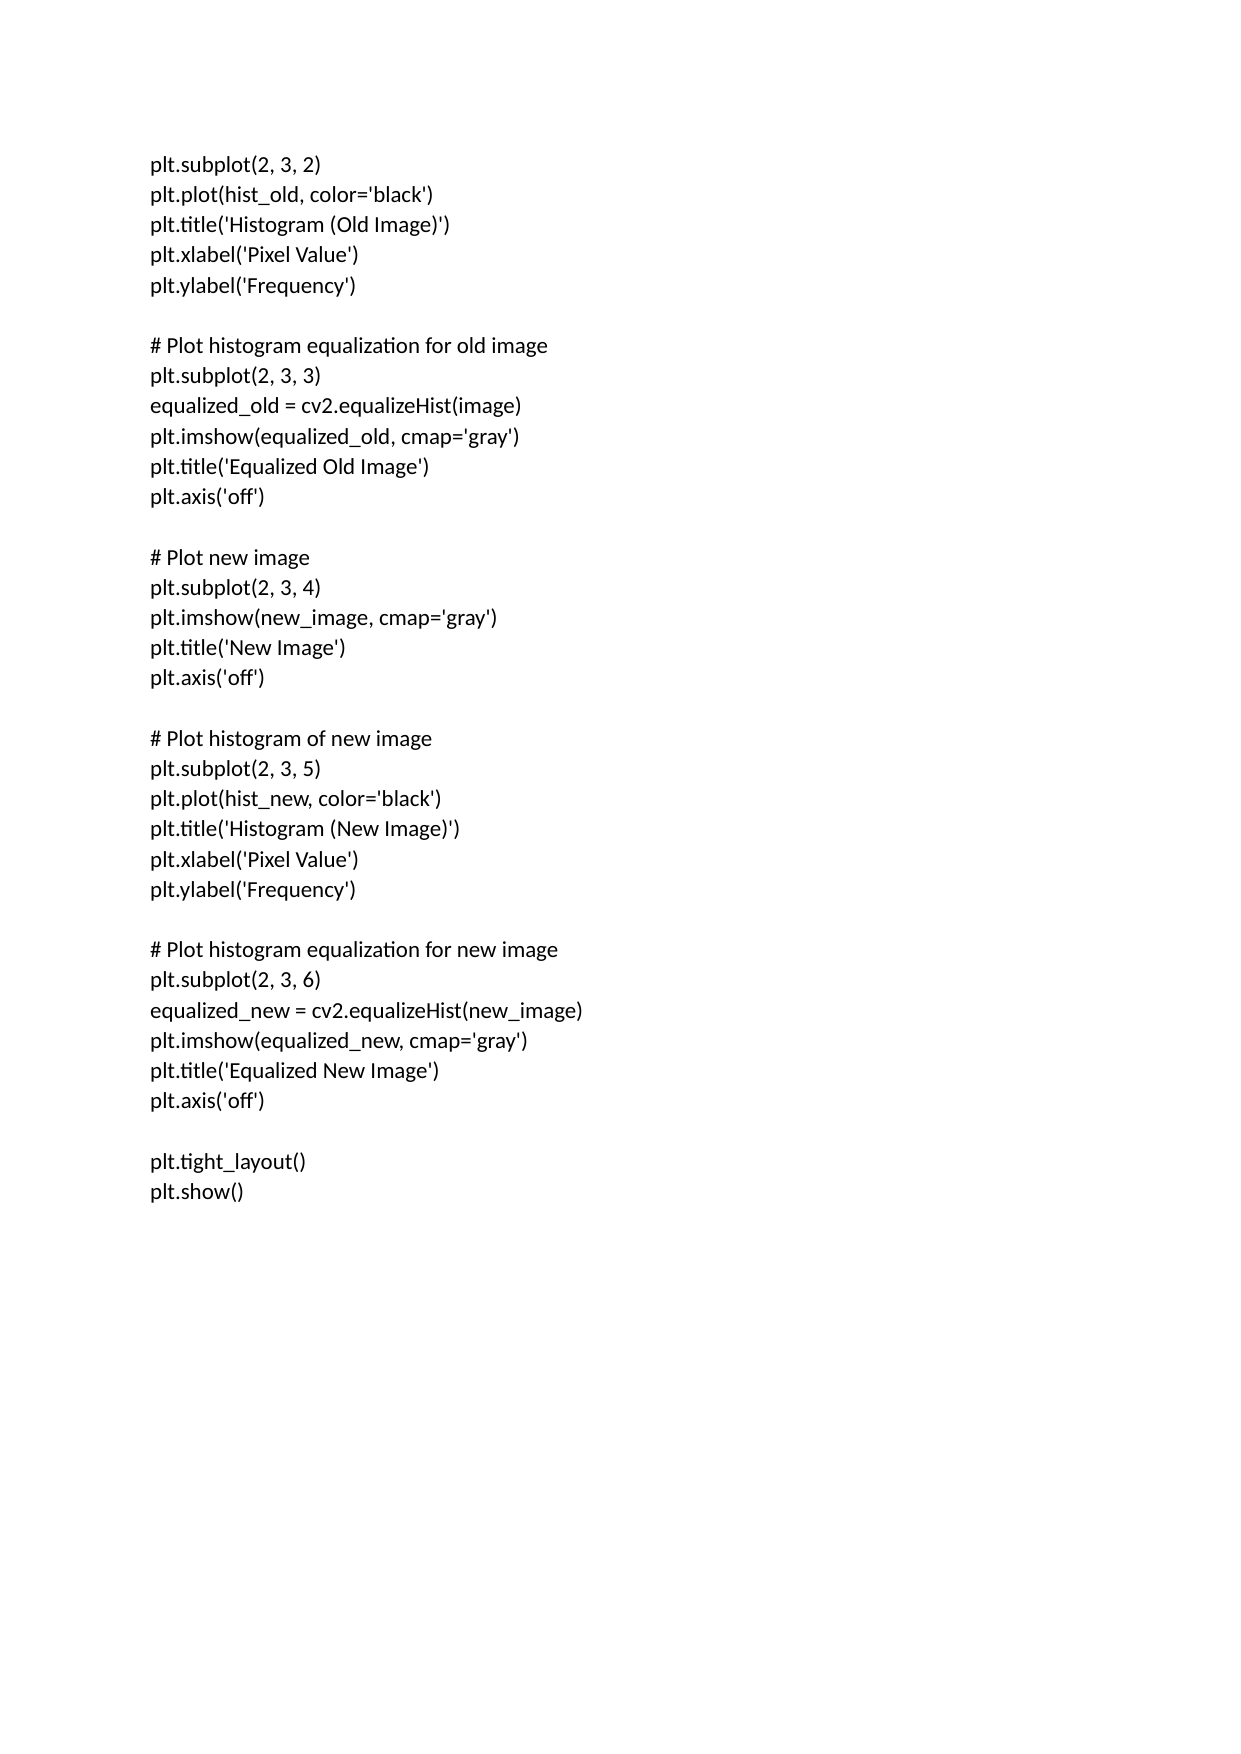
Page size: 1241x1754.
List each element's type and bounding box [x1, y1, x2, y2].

text [150, 150, 1090, 1205]
